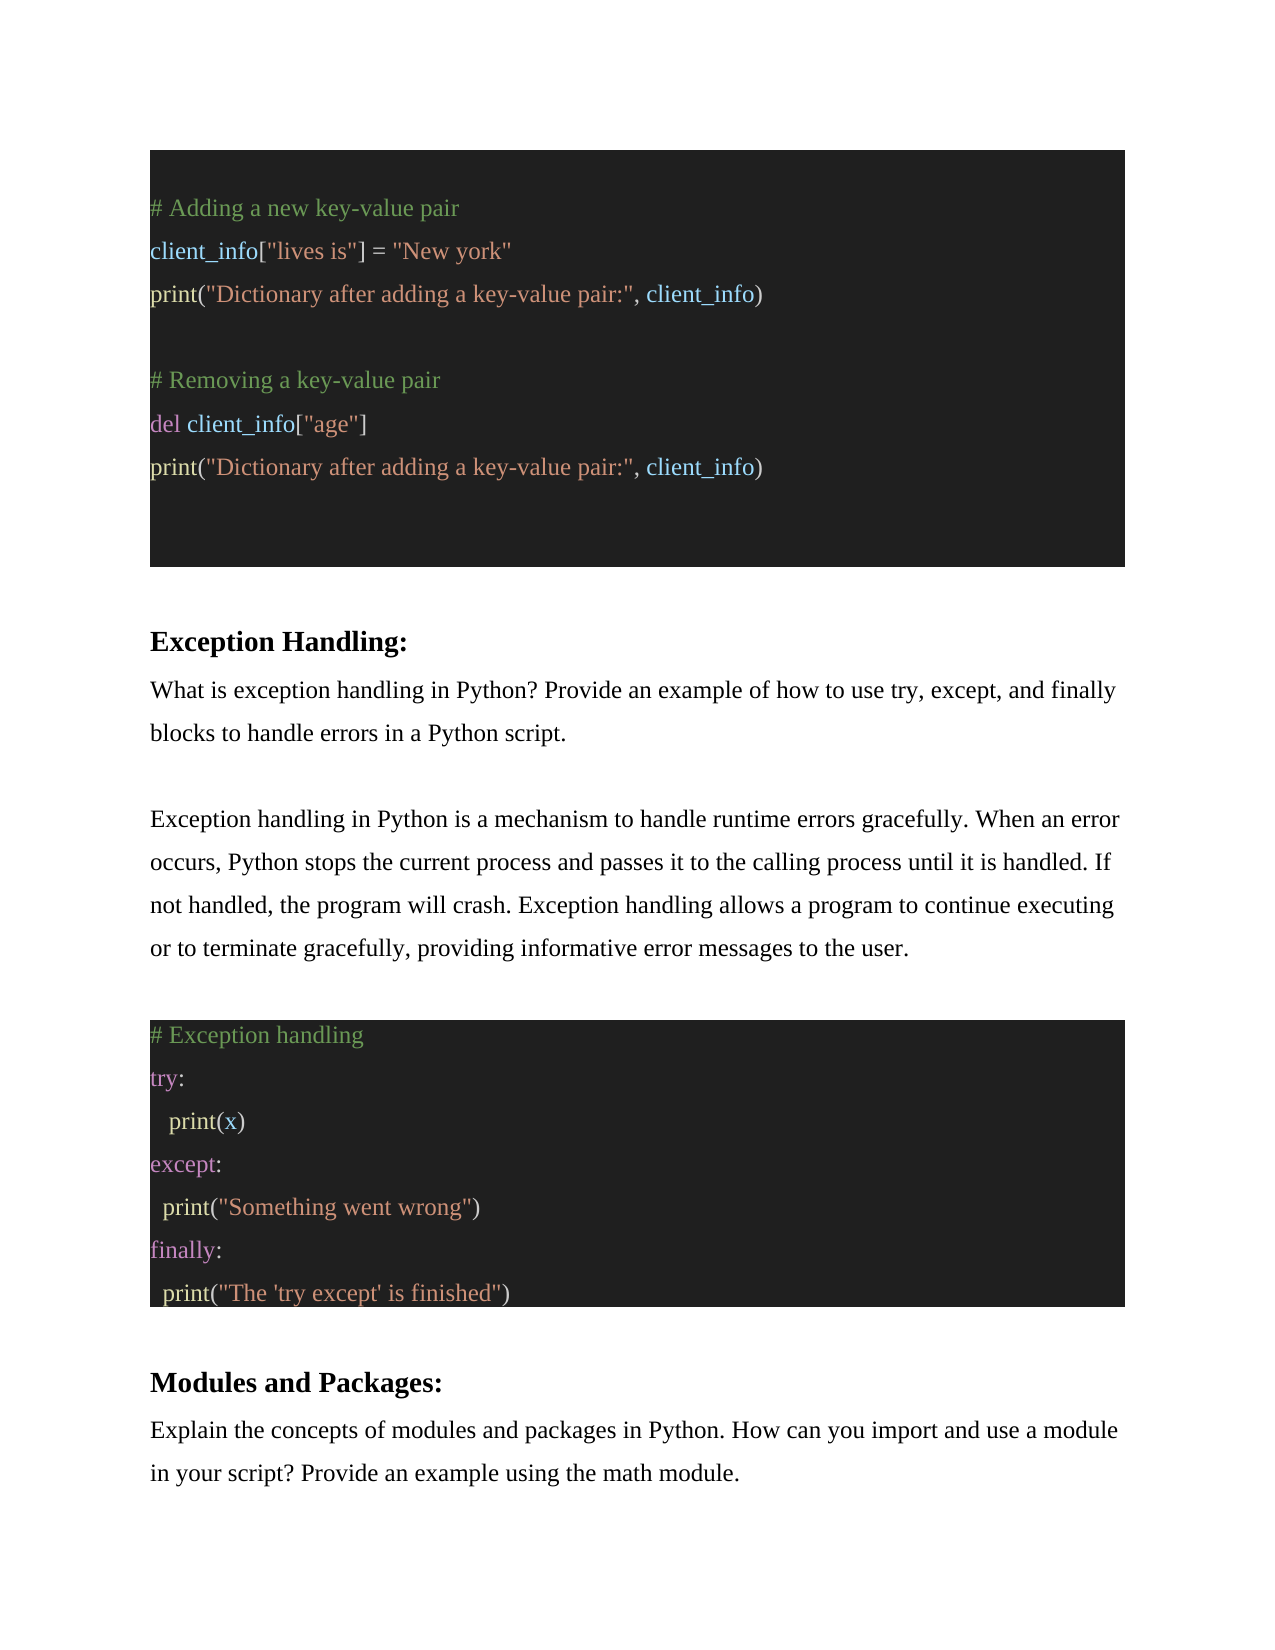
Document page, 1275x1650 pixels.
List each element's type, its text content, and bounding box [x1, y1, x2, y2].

text del client_info["age"] [150, 409, 1125, 437]
text Exception handling in Python is a mechanism to handle runtime errors gracefully. When an error occurs, Python stops the current process and passes it to the calling process until it is handled. If not handled, the program will crash. Exception handling allows a program to continue executing or to terminate gracefully, providing informative error messages to the user. [150, 804, 1125, 962]
text Explain the concepts of modules and packages in Python. How can you import and use a module in your script? Provide an example using the math module. [150, 1415, 1125, 1487]
text print("Something went wrong") [150, 1192, 1125, 1221]
text # Removing a key-value pair [150, 366, 1125, 394]
text print(x) [150, 1106, 1125, 1135]
text client_info["lives is"] = "New york" [150, 236, 1125, 265]
text print("Dictionary after adding a key-value pair:", client_info) [150, 452, 1125, 481]
text print("Dictionary after adding a key-value pair:", client_info) [150, 279, 1125, 308]
text except: [150, 1149, 1125, 1178]
text Exception Handling: [150, 624, 1125, 658]
text Modules and Packages: [150, 1365, 1125, 1398]
text try: [150, 1063, 1125, 1092]
text finally: [150, 1235, 1125, 1264]
text print("The 'try except' is finished") [150, 1278, 1125, 1307]
text # Exception handling [150, 1020, 1125, 1048]
text What is exception handling in Python? Provide an example of how to use try, except, and finally blocks to handle errors in a Python script. [150, 675, 1125, 747]
text # Adding a new key-value pair [150, 193, 1125, 222]
